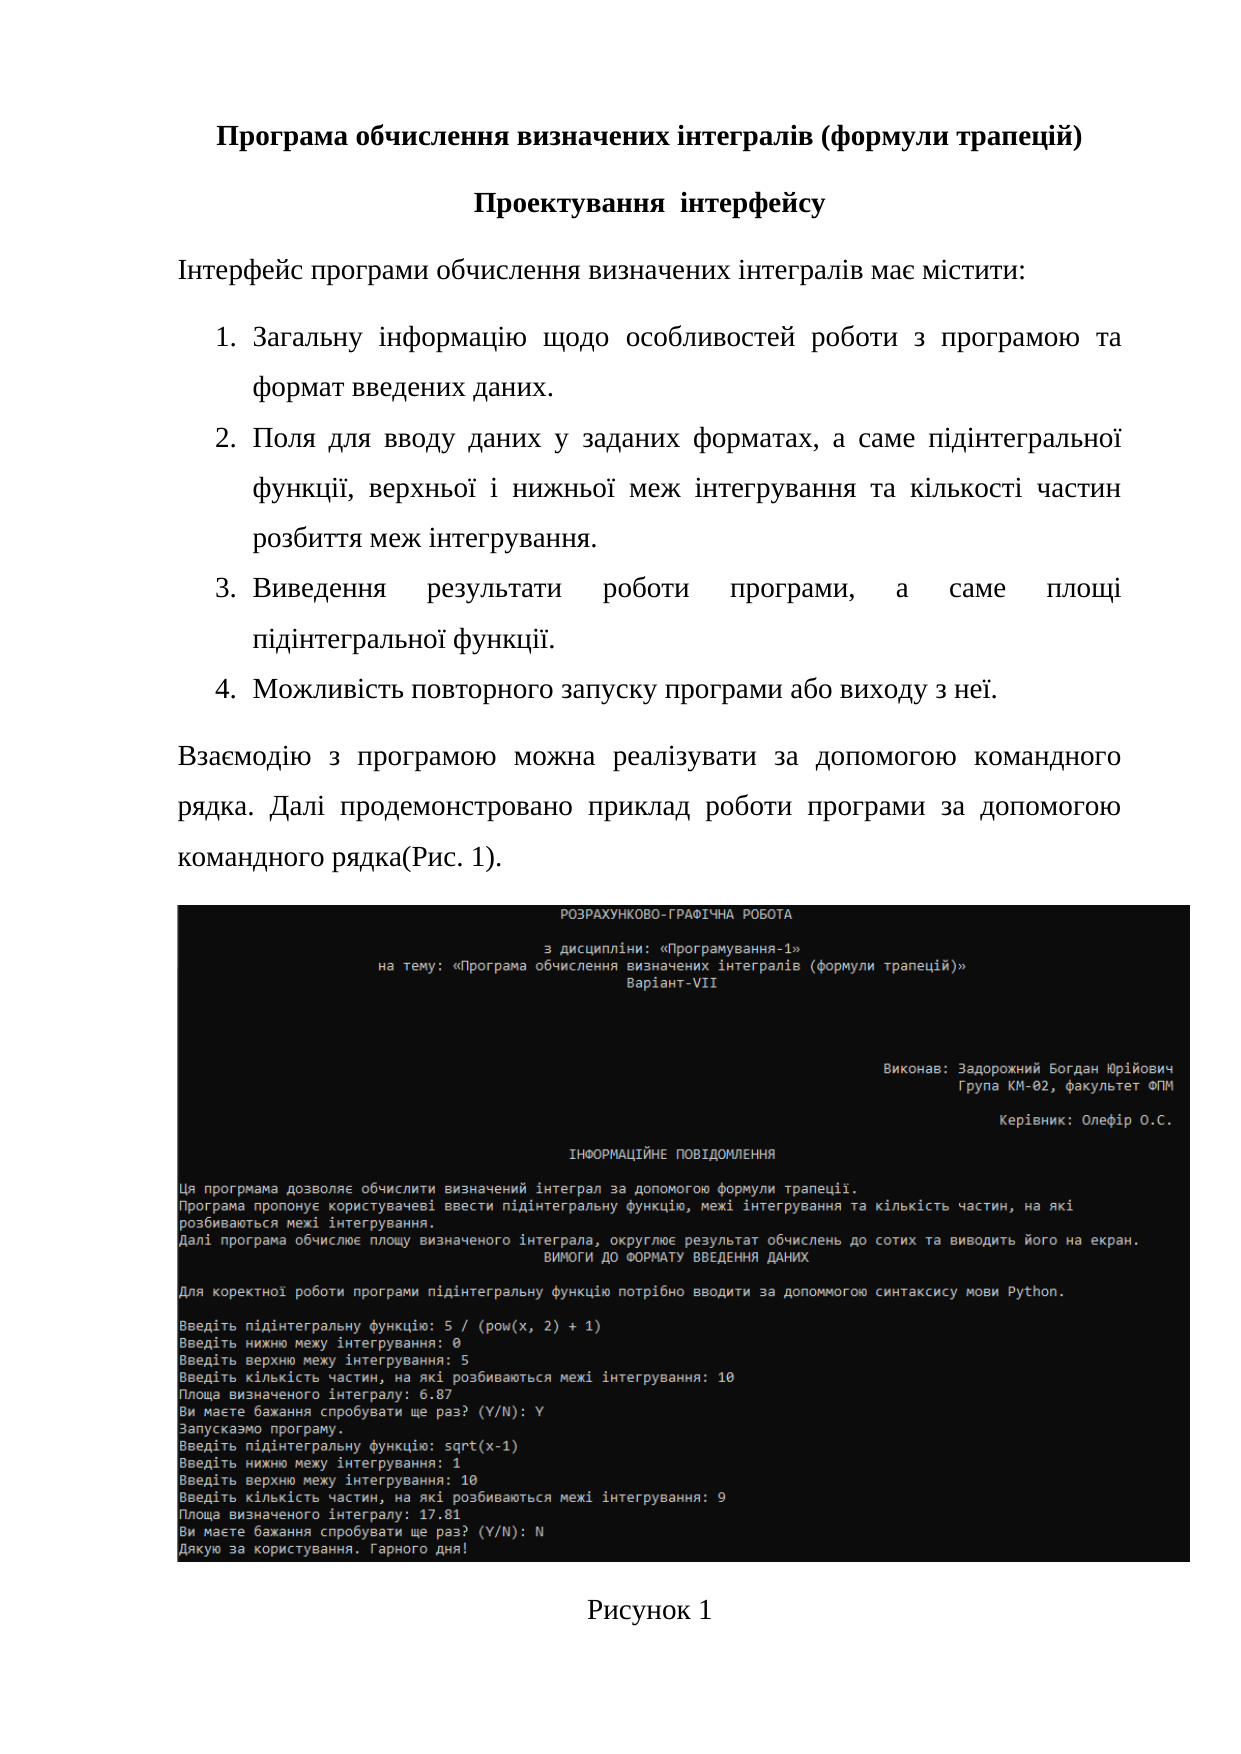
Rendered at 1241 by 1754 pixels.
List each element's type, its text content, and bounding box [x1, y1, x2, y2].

list Можливість повторного запуску програми або виходу з неї. [215, 671, 1122, 705]
text Інтерфейс програми обчислення визначених інтегралів має містити: [177, 252, 1122, 286]
text Рисунок 1 [177, 1592, 1122, 1626]
text Взаємодію з програмою можна реалізувати за допомогою командного рядка. Далі продемонстровано приклад роботи програми за допомогою командного рядка(Рис. 1). [177, 738, 1122, 872]
list Загальну інформацію щодо особливостей роботи з програмою та формат введених даних. [215, 319, 1122, 403]
text Програма обчислення визначених інтегралів (формули трапецій) [177, 118, 1122, 152]
list Поля для вводу даних у заданих форматах, а саме підінтегральної функції, верхньої і нижньої меж інтегрування та кількості частин розбиття меж інтегрування. [215, 420, 1122, 554]
text Проектування інтерфейсу [177, 185, 1122, 219]
picture [177, 905, 1190, 1562]
list Виведення результати роботи програми, а саме площі підінтегральної функції. [215, 571, 1122, 654]
